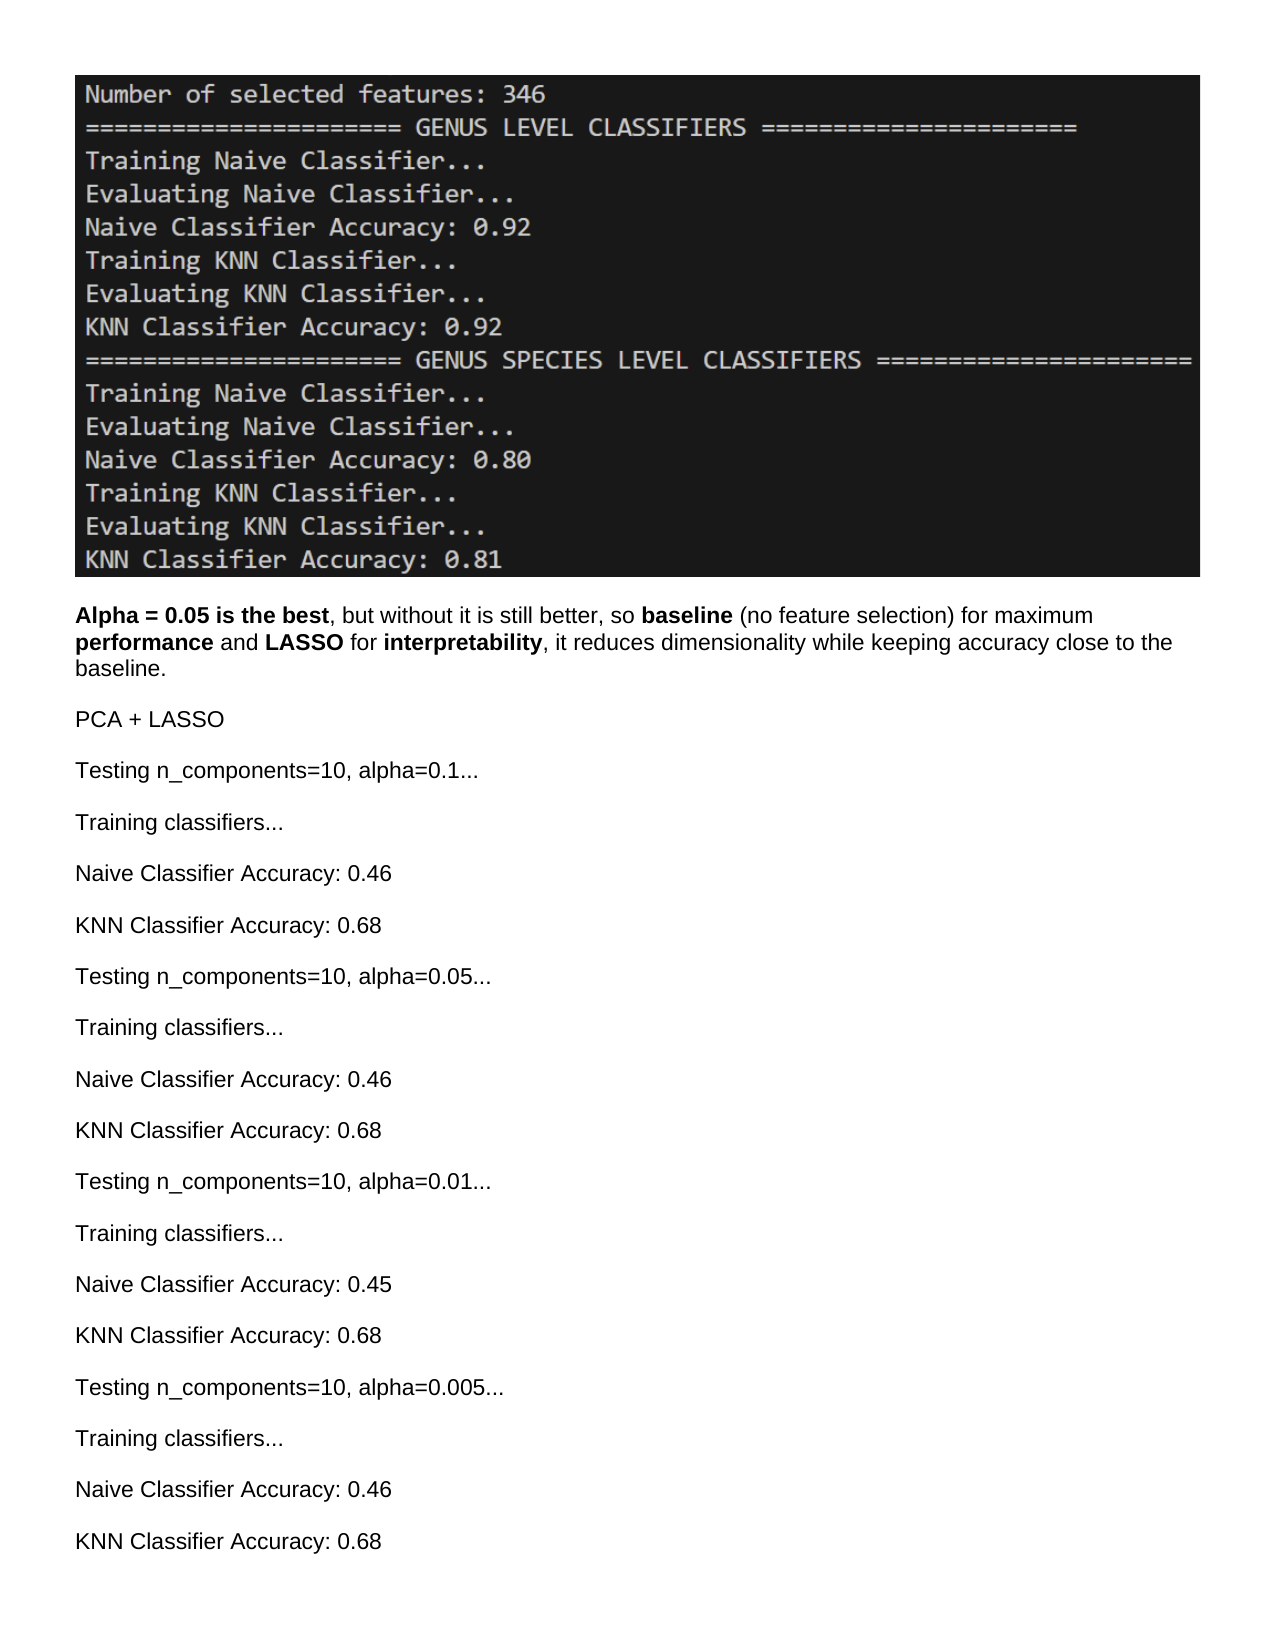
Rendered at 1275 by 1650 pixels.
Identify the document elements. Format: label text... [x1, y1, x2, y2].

text Training classifiers... [75, 1425, 1200, 1451]
text Testing n_components=10, alpha=0.1... [75, 757, 1200, 784]
text PCA + LASSO [75, 706, 1200, 732]
text KNN Classifier Accuracy: 0.68 [75, 1322, 1200, 1349]
text KNN Classifier Accuracy: 0.68 [75, 1117, 1200, 1143]
text KNN Classifier Accuracy: 0.68 [75, 1528, 1200, 1554]
text Testing n_components=10, alpha=0.05... [75, 963, 1200, 989]
text Naive Classifier Accuracy: 0.46 [75, 860, 1200, 887]
text Training classifiers... [75, 1220, 1200, 1246]
picture [75, 75, 1200, 577]
text Training classifiers... [75, 809, 1200, 835]
text Testing n_components=10, alpha=0.005... [75, 1374, 1200, 1400]
text Training classifiers... [75, 1014, 1200, 1041]
text Naive Classifier Accuracy: 0.46 [75, 1066, 1200, 1092]
text KNN Classifier Accuracy: 0.68 [75, 912, 1200, 938]
text Naive Classifier Accuracy: 0.45 [75, 1271, 1200, 1297]
text Testing n_components=10, alpha=0.01... [75, 1168, 1200, 1195]
text Alpha = 0.05 is the best, but without it is still better, so baseline (no feature selection) for maximum performance and LASSO for interpretability, it reduces dimensionality while keeping accuracy close to the baseline. [75, 602, 1200, 681]
text Naive Classifier Accuracy: 0.46 [75, 1476, 1200, 1503]
